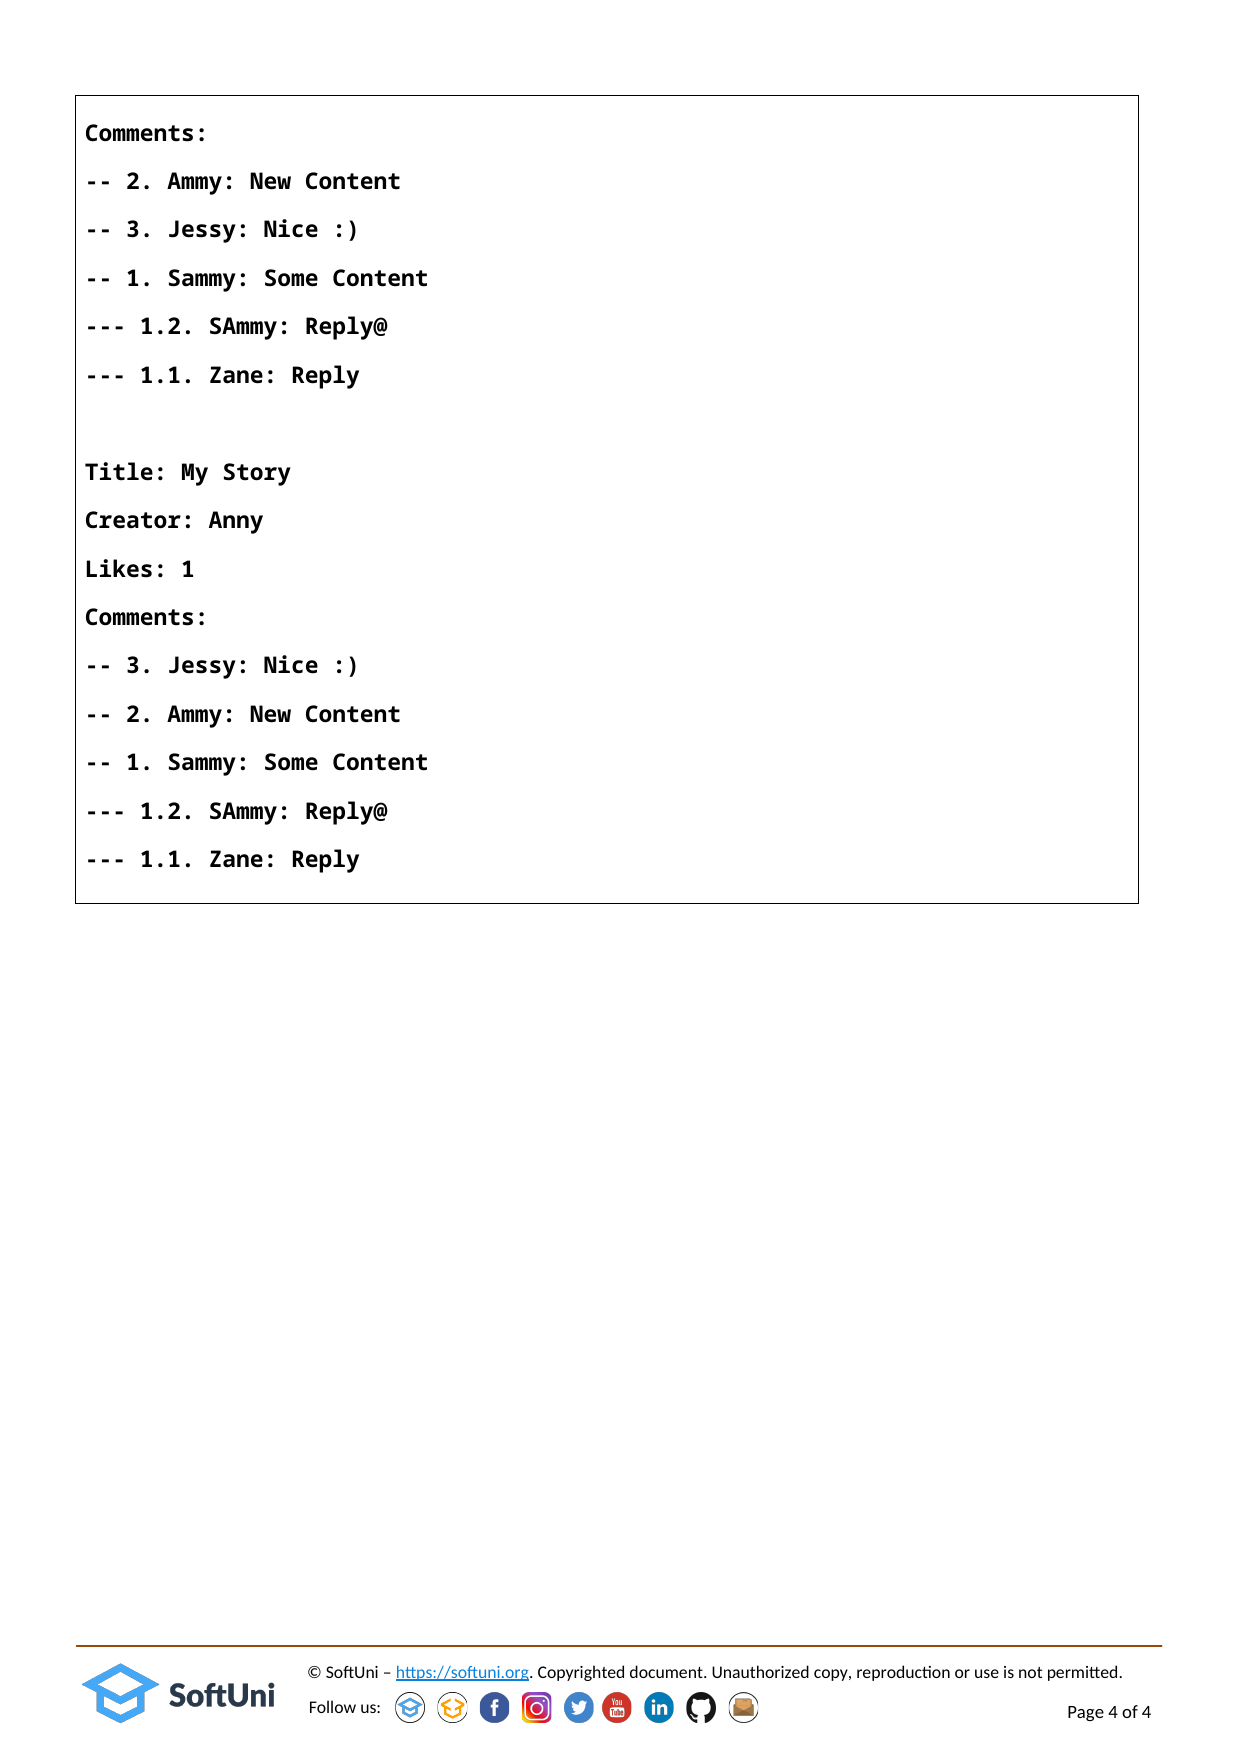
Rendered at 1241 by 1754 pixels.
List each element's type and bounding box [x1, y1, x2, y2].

picture [602, 1692, 632, 1723]
picture [644, 1714, 653, 1723]
table_cell [76, 96, 1138, 902]
picture [564, 1692, 594, 1723]
picture [686, 1692, 716, 1723]
picture [437, 1692, 468, 1723]
picture [644, 1692, 653, 1701]
picture [75, 1658, 281, 1729]
picture [665, 1692, 674, 1701]
picture [395, 1692, 425, 1723]
picture [522, 1692, 552, 1723]
picture [665, 1714, 674, 1723]
picture [728, 1692, 759, 1723]
picture [658, 1705, 667, 1714]
picture [479, 1692, 510, 1723]
